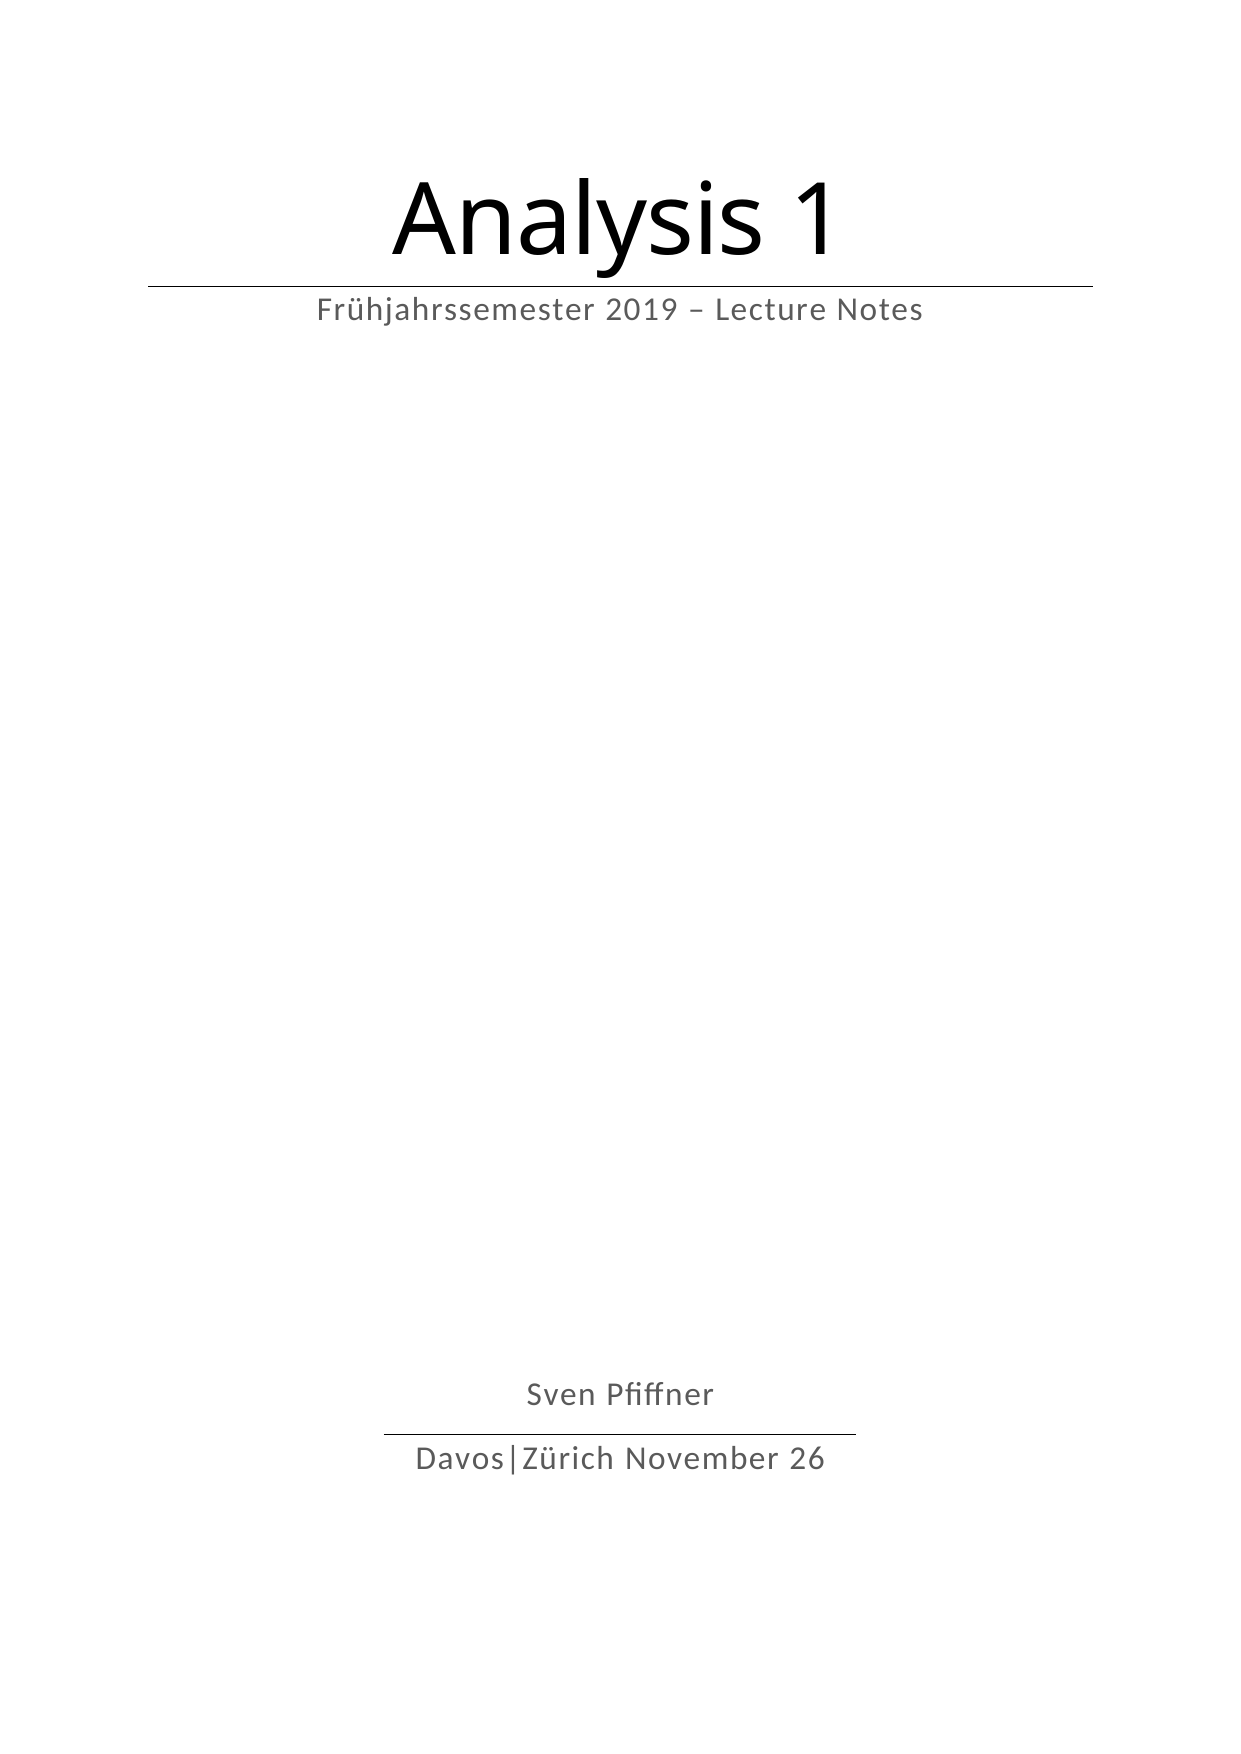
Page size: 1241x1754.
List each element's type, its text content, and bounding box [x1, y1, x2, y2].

title Analysis 1 [148, 148, 1093, 286]
subtitle Frühjahrssemester 2019 – Lecture Notes [148, 287, 1093, 328]
subtitle Sven Pfiffner [384, 1373, 856, 1414]
subtitle Davos|Zürich Mai 19 [384, 1435, 856, 1478]
